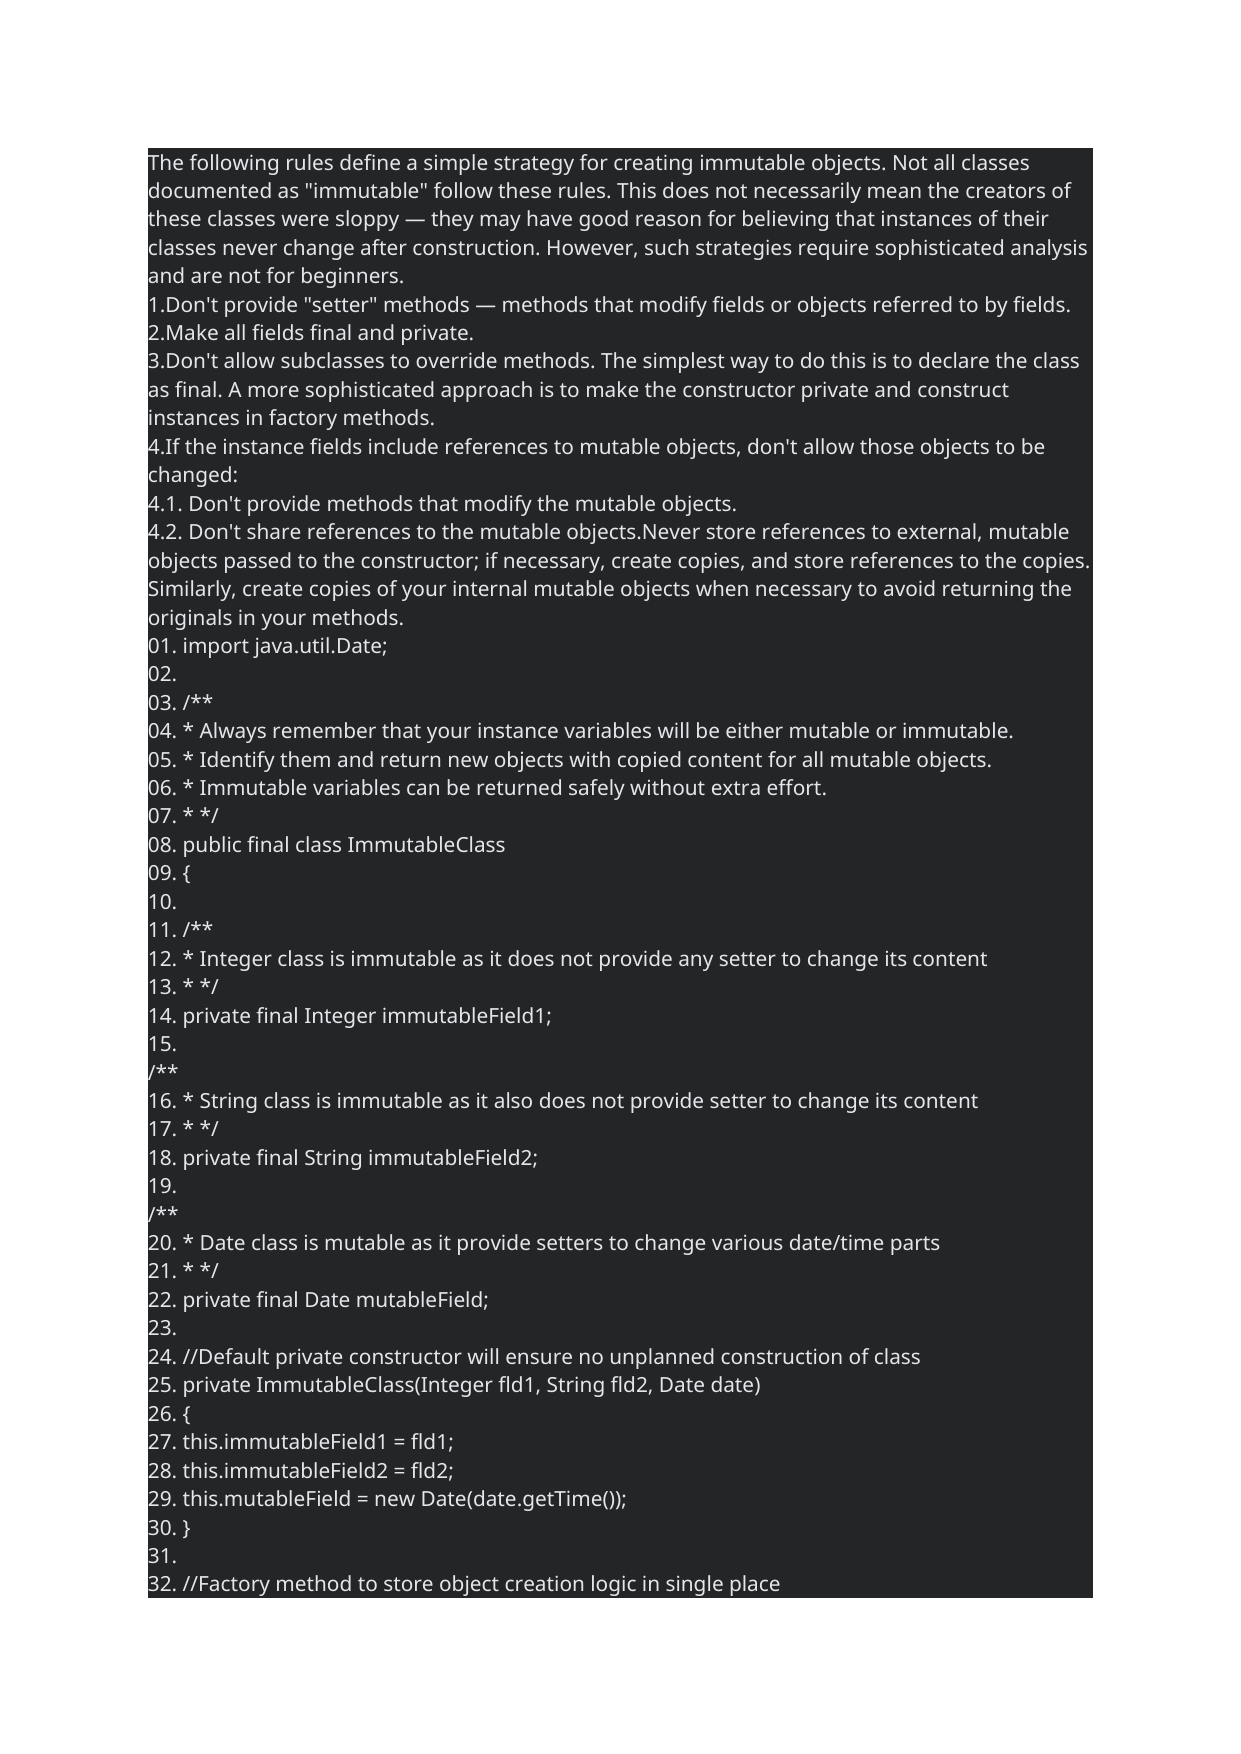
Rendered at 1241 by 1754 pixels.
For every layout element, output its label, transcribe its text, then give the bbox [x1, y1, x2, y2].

text 2.Make all fields final and private. [148, 347, 1093, 375]
text 06. * Immutable variables can be returned safely without extra effort. [148, 802, 1093, 830]
text 26. { [148, 1427, 1093, 1456]
text The following rules define a simple strategy for creating immutable objects. Not all classes documented as "immutable" follow these rules. This does not necessarily mean the creators of these classes were sloppy — they may have good reason for believing that instances of their classes never change after construction. However, such strategies require sophisticated analysis and are not for beginners. [148, 176, 1093, 318]
text A Strategy for Defining Immutable Objects in JAVA. [148, 148, 1093, 176]
text 17. * */ [148, 1143, 1093, 1171]
text 07. * */ [148, 830, 1093, 858]
text 13. * */ [148, 1001, 1093, 1029]
text /** [148, 1086, 1093, 1114]
text 05. * Identify them and return new objects with copied content for all mutable objects. [148, 773, 1093, 802]
text 14. private final Integer immutableField1; [148, 1029, 1093, 1058]
text 10. [148, 915, 1093, 944]
text 16. * String class is immutable as it also does not provide setter to change its content [148, 1114, 1093, 1143]
text 11. /** [148, 944, 1093, 972]
text 31. [148, 1569, 1093, 1598]
text 04. * Always remember that your instance variables will be either mutable or immutable. [148, 745, 1093, 773]
text 12. * Integer class is immutable as it does not provide any setter to change its content [148, 972, 1093, 1001]
text 03. /** [148, 716, 1093, 745]
text 02. [148, 688, 1093, 716]
text 19. [148, 1200, 1093, 1228]
text 29. this.mutableField = new Date(date.getTime()); [148, 1513, 1093, 1541]
text 08. public final class ImmutableClass [148, 858, 1093, 887]
text /** [148, 1228, 1093, 1257]
text 20. * Date class is mutable as it provide setters to change various date/time parts [148, 1257, 1093, 1285]
text 25. private ImmutableClass(Integer fld1, String fld2, Date date) [148, 1399, 1093, 1427]
text 15. [148, 1058, 1093, 1086]
text 4.1. Don't provide methods that modify the mutable objects. [148, 517, 1093, 546]
text 21. * */ [148, 1285, 1093, 1313]
text 4.If the instance fields include references to mutable objects, don't allow those objects to be changed: [148, 460, 1093, 517]
text 09. { [148, 887, 1093, 915]
text 24. //Default private constructor will ensure no unplanned construction of class [148, 1370, 1093, 1399]
text 27. this.immutableField1 = fld1; [148, 1456, 1093, 1484]
text 3.Don't allow subclasses to override methods. The simplest way to do this is to declare the class as final. A more sophisticated approach is to make the constructor private and construct instances in factory methods. [148, 375, 1093, 460]
text 30. } [148, 1541, 1093, 1569]
text 18. private final String immutableField2; [148, 1171, 1093, 1200]
text 23. [148, 1342, 1093, 1370]
text 4.2. Don't share references to the mutable objects.Never store references to external, mutable objects passed to the constructor; if necessary, create copies, and store references to the copies. Similarly, create copies of your internal mutable objects when necessary to avoid returning the originals in your methods. [148, 546, 1093, 659]
text 01. import java.util.Date; [148, 659, 1093, 688]
text 22. private final Date mutableField; [148, 1313, 1093, 1342]
text 28. this.immutableField2 = fld2; [148, 1484, 1093, 1513]
text 1.Don't provide "setter" methods — methods that modify fields or objects referred to by fields. [148, 318, 1093, 347]
